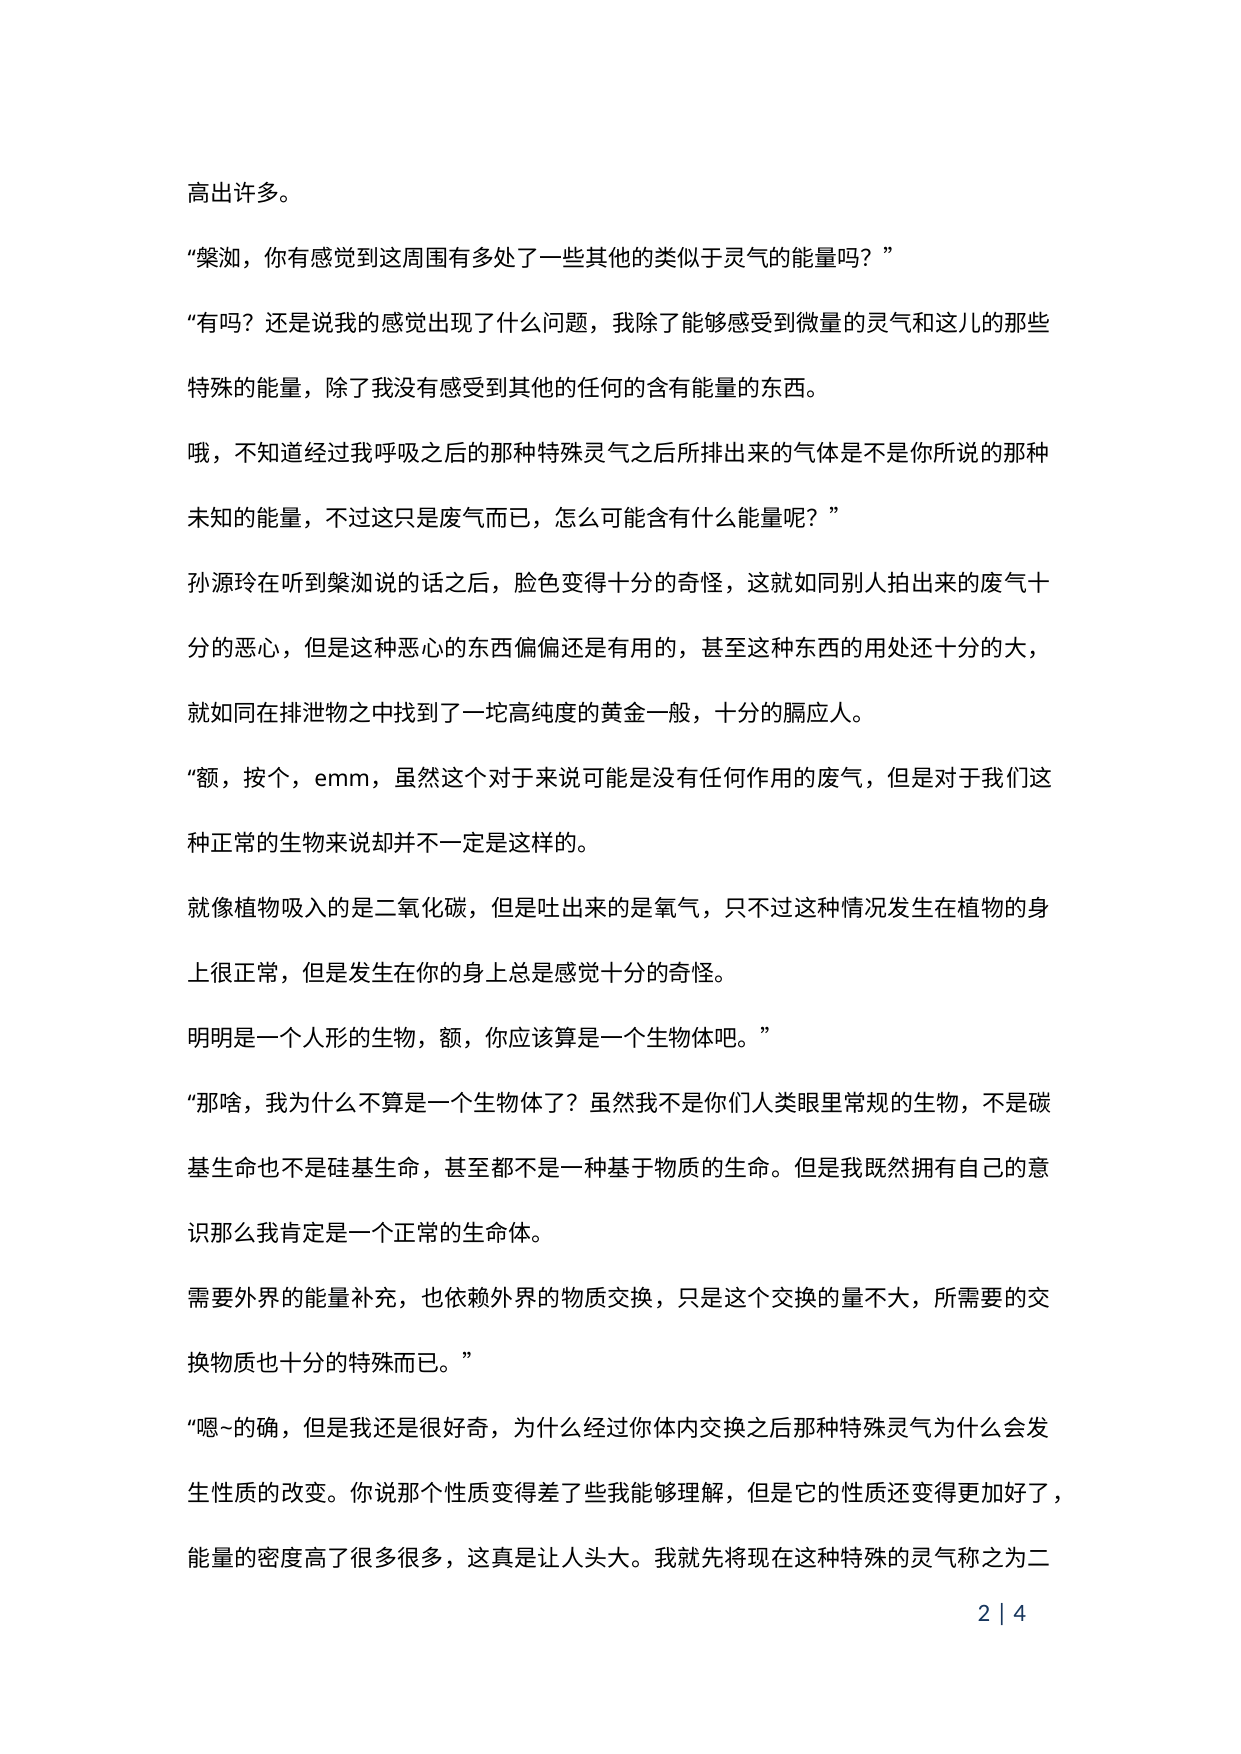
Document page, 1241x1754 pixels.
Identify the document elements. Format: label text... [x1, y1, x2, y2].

text “那啥，我为什么不算是一个生物体了？虽然我不是你们人类眼里常规的生物，不是碳基生命也不是硅基生命，甚至都不是一种基于物质的生命。但是我既然拥有自己的意识那么我肯定是一个正常的生命体。 [187, 1068, 1053, 1263]
text “槃洳，你有感觉到这周围有多处了一些其他的类似于灵气的能量吗？” [187, 223, 1053, 288]
text “有吗？还是说我的感觉出现了什么问题，我除了能够感受到微量的灵气和这儿的那些特殊的能量，除了我没有感受到其他的任何的含有能量的东西。 [187, 288, 1053, 418]
text 哦，不知道经过我呼吸之后的那种特殊灵气之后所排出来的气体是不是你所说的那种未知的能量，不过这只是废气而已，怎么可能含有什么能量呢？” [187, 418, 1053, 548]
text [187, 158, 1053, 223]
text 孙源玲在听到槃洳说的话之后，脸色变得十分的奇怪，这就如同别人拍出来的废气十分的恶心，但是这种恶心的东西偏偏还是有用的，甚至这种东西的用处还十分的大，就如同在排泄物之中找到了一坨高纯度的黄金一般，十分的膈应人。 [187, 548, 1053, 743]
text “额，按个，emm，虽然这个对于来说可能是没有任何作用的废气，但是对于我们这种正常的生物来说却并不一定是这样的。 [187, 743, 1053, 873]
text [187, 1393, 1053, 1588]
text 就像植物吸入的是二氧化碳，但是吐出来的是氧气，只不过这种情况发生在植物的身上很正常，但是发生在你的身上总是感觉十分的奇怪。 [187, 873, 1053, 1003]
text 需要外界的能量补充，也依赖外界的物质交换，只是这个交换的量不大，所需要的交换物质也十分的特殊而已。” [187, 1263, 1053, 1393]
text 明明是一个人形的生物，额，你应该算是一个生物体吧。” [187, 1003, 1053, 1068]
